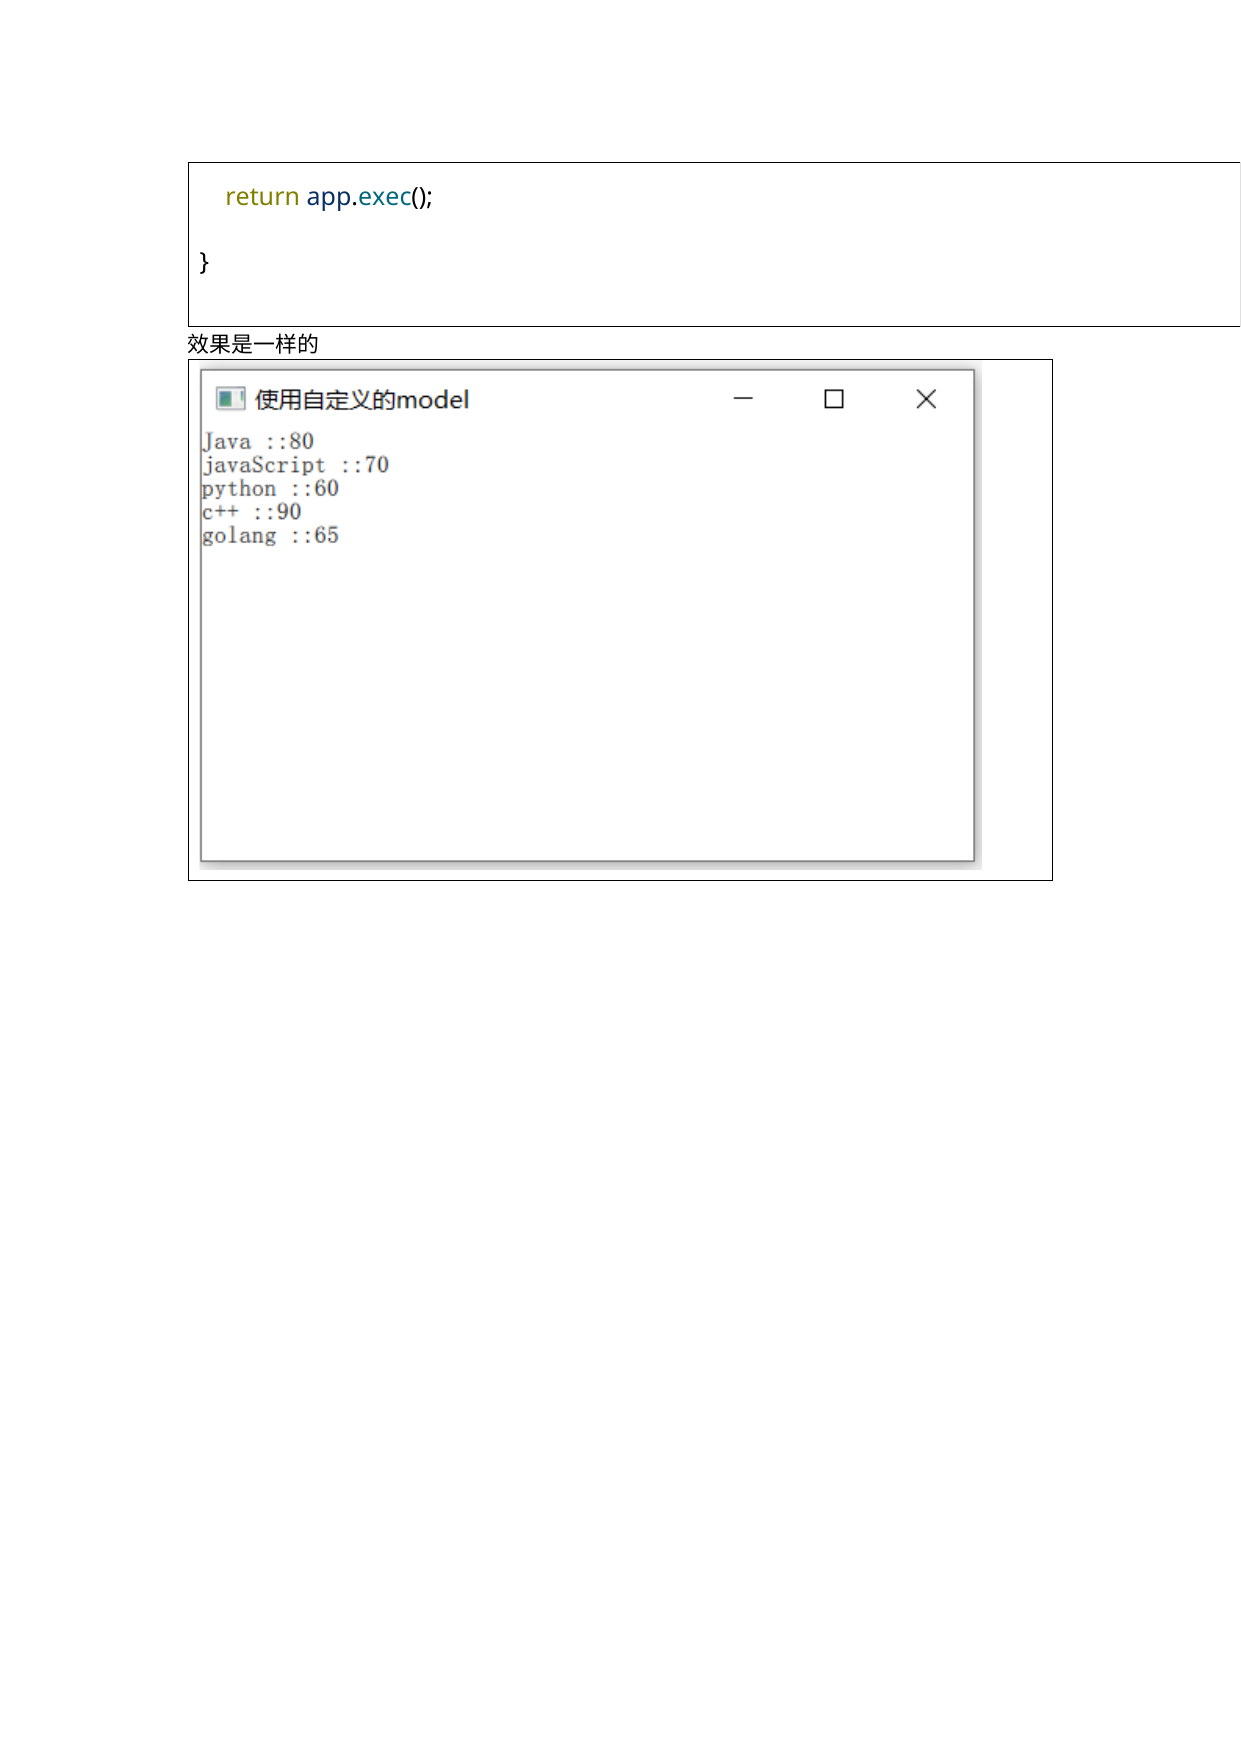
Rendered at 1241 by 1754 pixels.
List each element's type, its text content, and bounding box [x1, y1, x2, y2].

table_header [189, 360, 1052, 880]
text 效果是一样的 [187, 327, 1053, 359]
picture [199, 360, 983, 870]
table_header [189, 163, 1240, 326]
